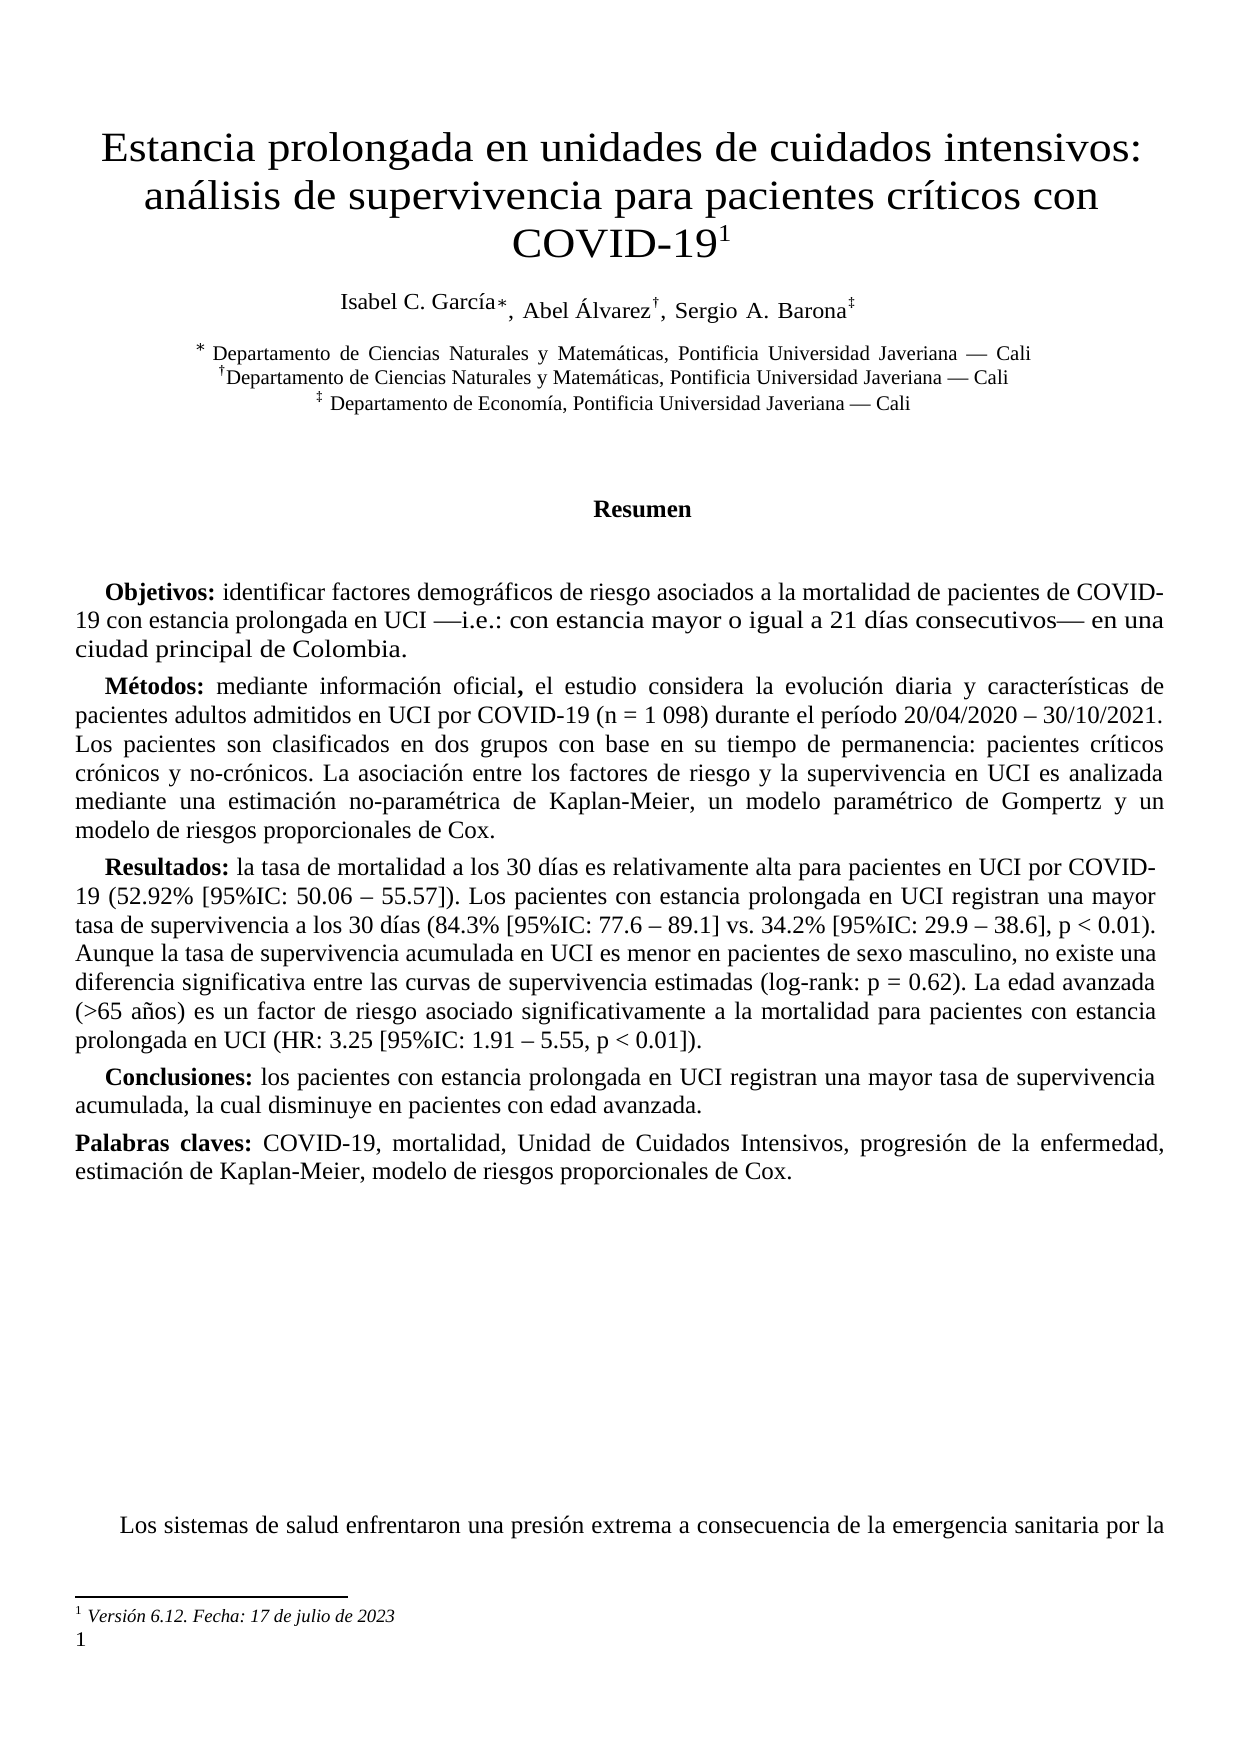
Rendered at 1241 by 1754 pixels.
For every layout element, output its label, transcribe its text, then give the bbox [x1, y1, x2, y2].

text Resultados: la tasa de mortalidad a los 30 días es relativamente alta para pacientes en UCI por COVID-19 (52.92% [95%IC: 50.06 – 55.57]). Los pacientes con estancia prolongada en UCI registran una mayor tasa de supervivencia a los 30 días (84.3% [95%IC: 77.6 – 89.1] vs. 34.2% [95%IC: 29.9 – 38.6], p < 0.01). Aunque la tasa de supervivencia acumulada en UCI es menor en pacientes de sexo masculino, no existe una diferencia significativa entre las curvas de supervivencia estimadas (log-rank: p = 0.62). La edad avanzada (>65 años) es un factor de riesgo asociado significativamente a la mortalidad para pacientes con estancia prolongada en UCI (HR: 3.25 [95%IC: 1.91 – 5.55, p < 0.01]). [75, 852, 1157, 1053]
text Métodos: mediante información oficial, el estudio considera la evolución diaria y características de pacientes adultos admitidos en UCI por COVID-19 (n = 1 098) durante el período 20/04/2020 – 30/10/2021. Los pacientes son clasificados en dos grupos con base en su tiempo de permanencia: pacientes críticos crónicos y no-crónicos. La asociación entre los factores de riesgo y la supervivencia en UCI es analizada mediante una estimación no-paramétrica de Kaplan-Meier, un modelo paramétrico de Gompertz y un modelo de riesgos proporcionales de Cox. [75, 671, 1165, 844]
text ‡ Departamento de Economía, Pontificia Universidad Javeriana — Cali [60, 390, 1165, 416]
text Isabel C. García∗, Abel Álvarez†, Sergio A. Barona‡ [75, 297, 1047, 324]
text Conclusiones: los pacientes con estancia prolongada en UCI registran una mayor tasa de supervivencia acumulada, la cual disminuye en pacientes con edad avanzada. [75, 1062, 1157, 1119]
text ∗ Departamento de Ciencias Naturales y Matemáticas, Pontificia Universidad Javeriana — Cali [60, 341, 1165, 365]
text Objetivos: identificar factores demográficos de riesgo asociados a la mortalidad de pacientes de COVID-19 con estancia prolongada en UCI —i.e.: con estancia mayor o igual a 21 días consecutivos— en una ciudad principal de Colombia. [75, 577, 1165, 663]
text Resumen [90, 494, 1165, 523]
title Estancia prolongada en unidades de cuidados intensivos: análisis de supervivencia para pacientes críticos con COVID-19 [75, 123, 1168, 267]
text †Departamento de Ciencias Naturales y Matemáticas, Pontificia Universidad Javeriana — Cali [60, 365, 1165, 390]
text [90, 1510, 1165, 1539]
text Palabras claves: COVID-19, mortalidad, Unidad de Cuidados Intensivos, progresión de la enfermedad, estimación de Kaplan-Meier, modelo de riesgos proporcionales de Cox. [75, 1128, 1165, 1185]
